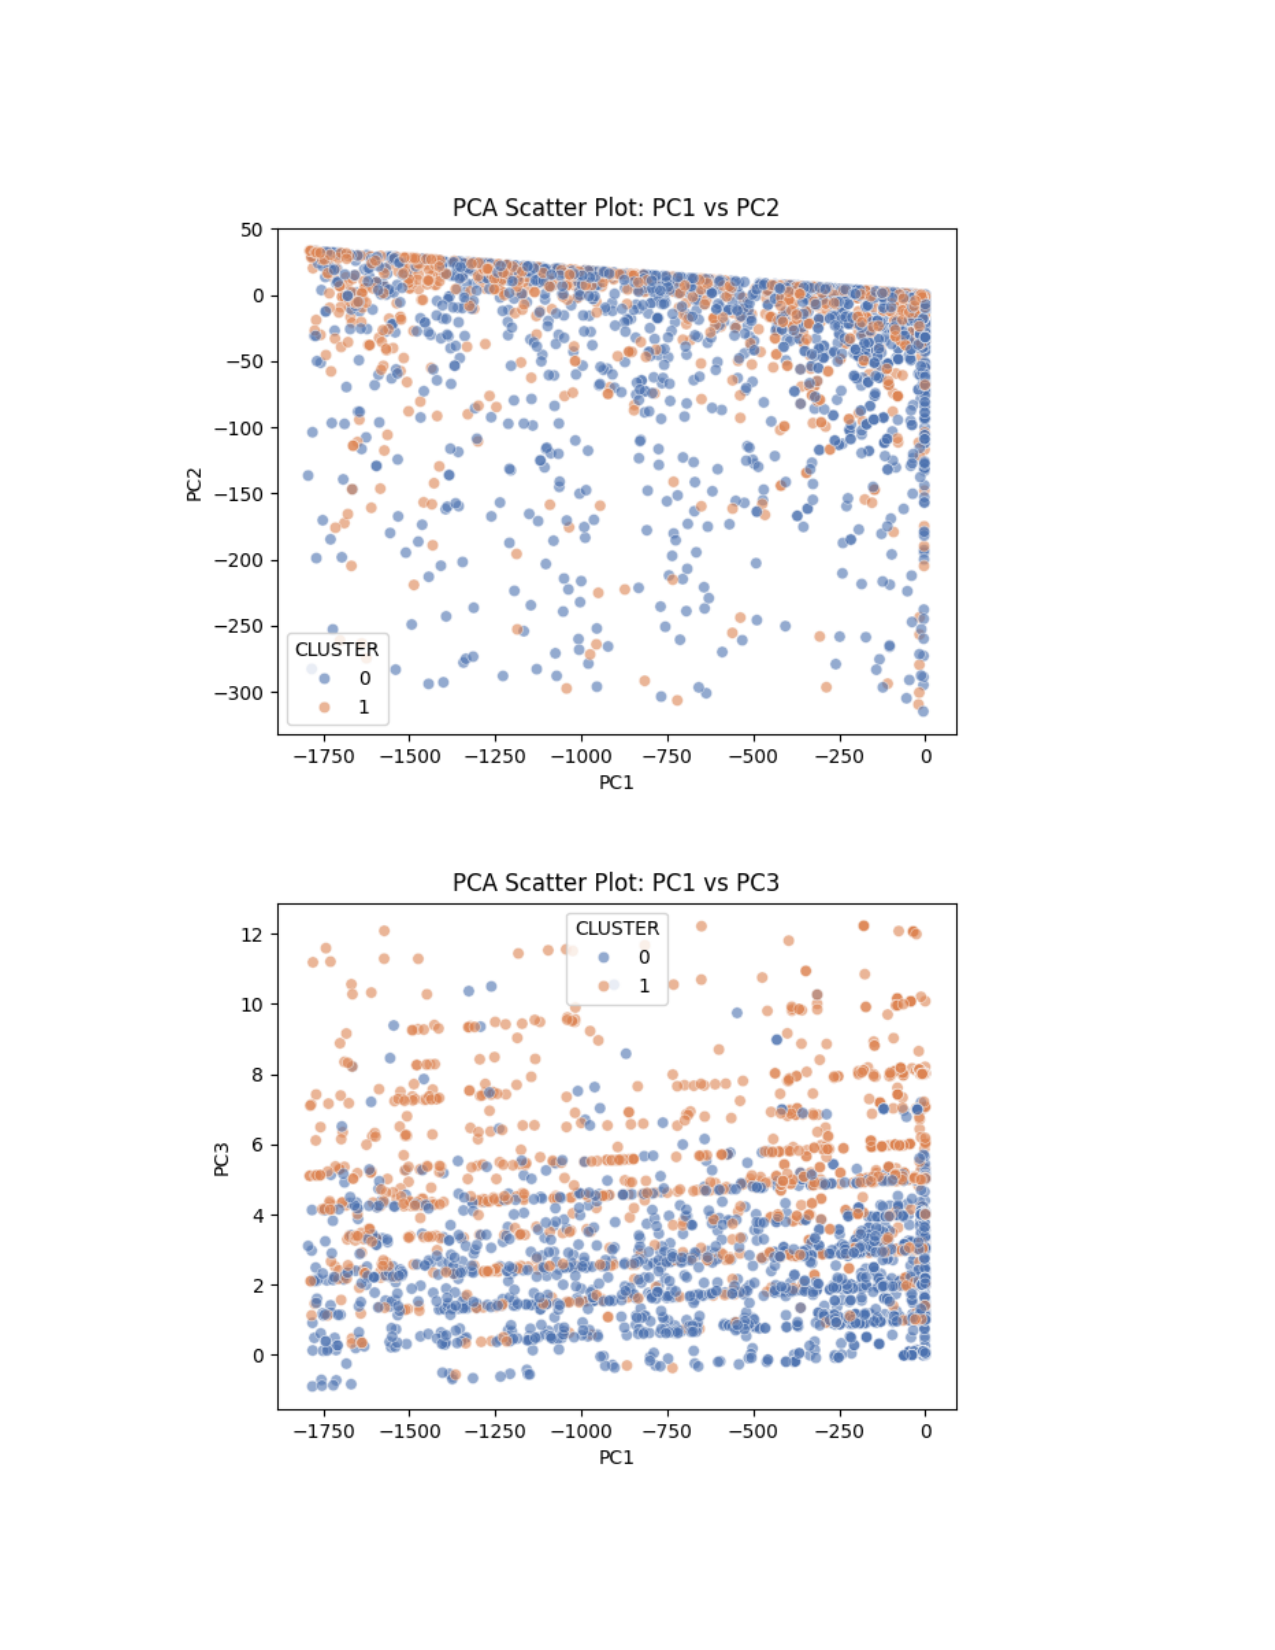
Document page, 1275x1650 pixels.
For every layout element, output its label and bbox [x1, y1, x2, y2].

picture [168, 825, 1044, 1482]
picture [168, 150, 1044, 807]
